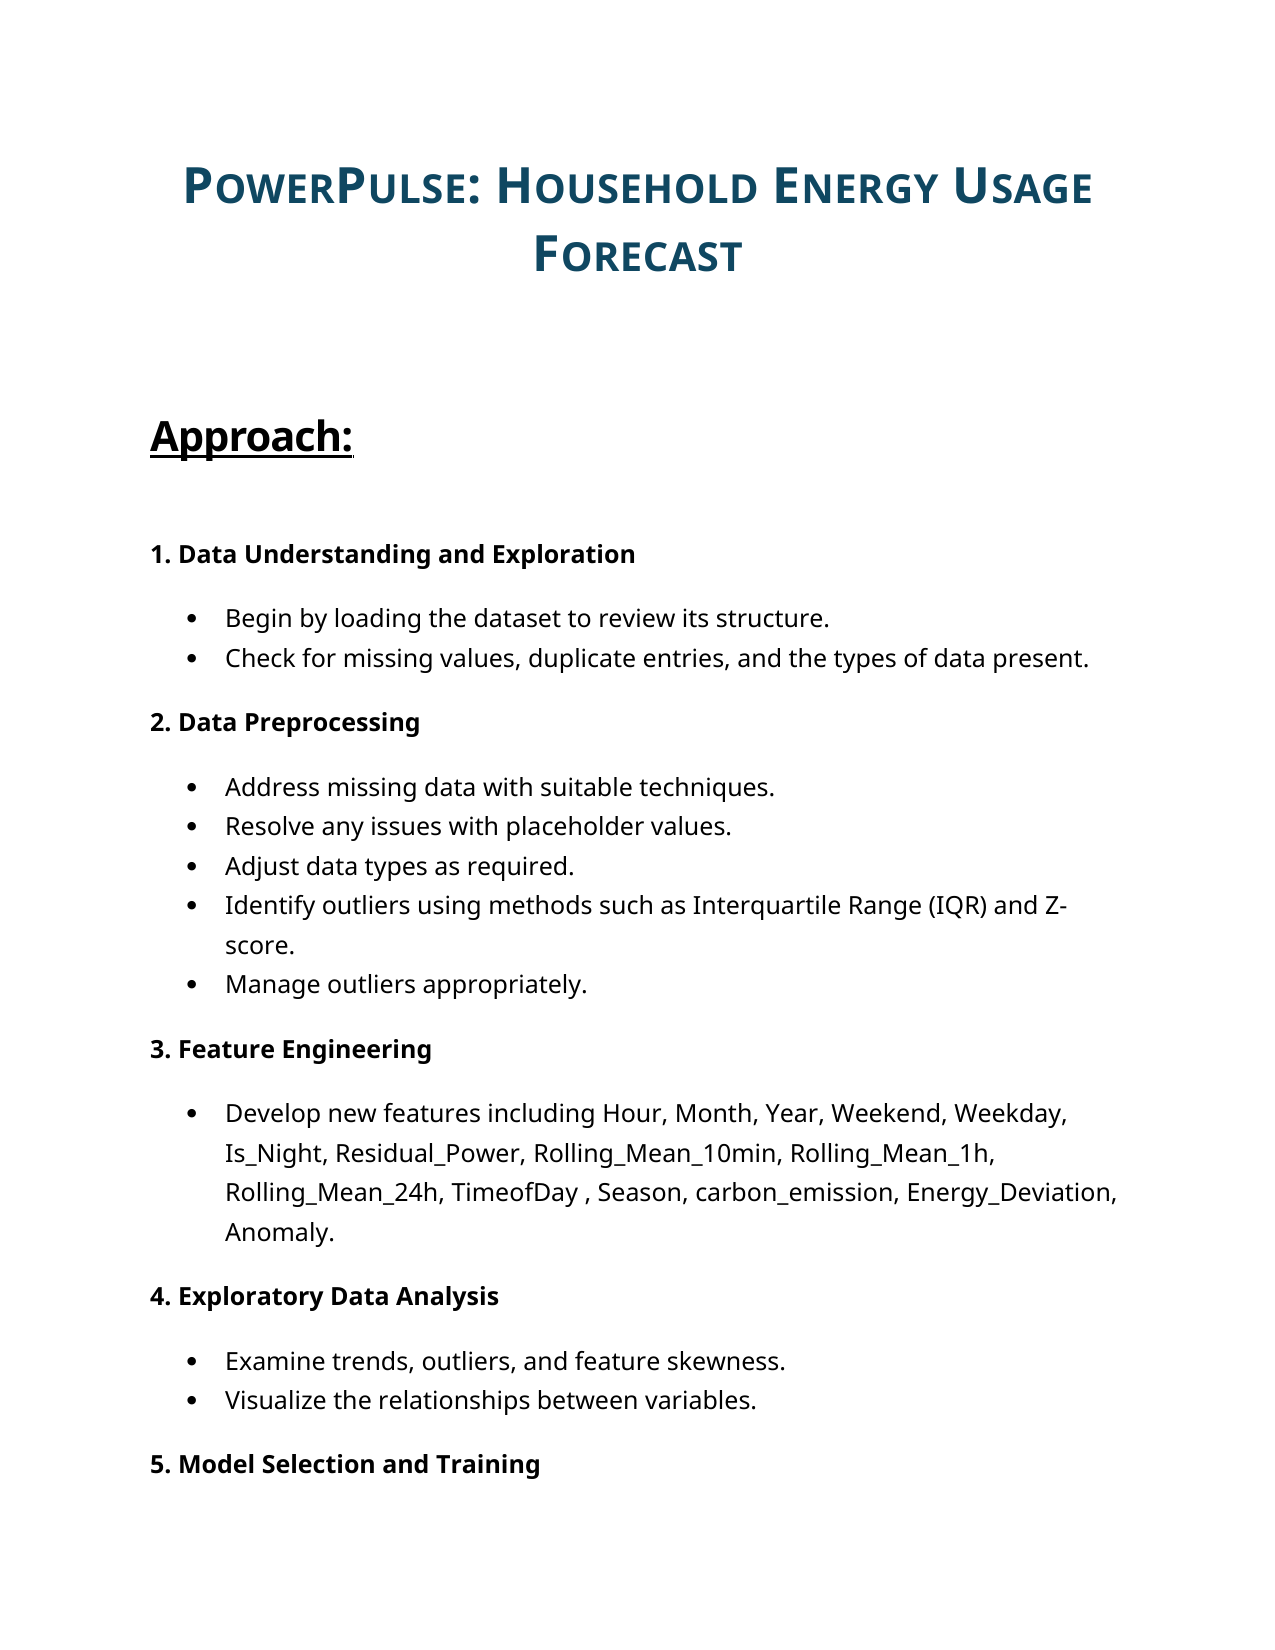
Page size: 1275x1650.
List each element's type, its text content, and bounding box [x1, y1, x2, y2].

list Check for missing values, duplicate entries, and the types of data present. [187, 640, 1125, 674]
text 1. Data Understanding and Exploration [150, 536, 1125, 571]
list Resolve any issues with placeholder values. [187, 809, 1125, 843]
list Begin by loading the dataset to review its structure. [187, 601, 1125, 635]
text 3. Feature Engineering [150, 1031, 1125, 1065]
list Visualize the relationships between variables. [187, 1383, 1125, 1417]
text 2. Data Preprocessing [150, 705, 1125, 739]
list Identify outliers using methods such as Interquartile Range (IQR) and Z-score. [187, 888, 1125, 961]
title PowerPulse: Household Energy Usage Forecast [150, 150, 1125, 286]
list Adjust data types as required. [187, 848, 1125, 882]
title Approach: [150, 407, 1125, 464]
list Examine trends, outliers, and feature skewness. [187, 1343, 1125, 1377]
list Develop new features including Hour, Month, Year, Weekend, Weekday, Is_Night, Residual_Power, Rolling_Mean_10min, Rolling_Mean_1h, Rolling_Mean_24h, TimeofDay , Season, carbon_emission, Energy_Deviation, Anomaly. [187, 1096, 1125, 1248]
text 4. Exploratory Data Analysis [150, 1279, 1125, 1313]
list Manage outliers appropriately. [187, 967, 1125, 1001]
text 5. Model Selection and Training [150, 1447, 1125, 1481]
list Address missing data with suitable techniques. [187, 769, 1125, 803]
